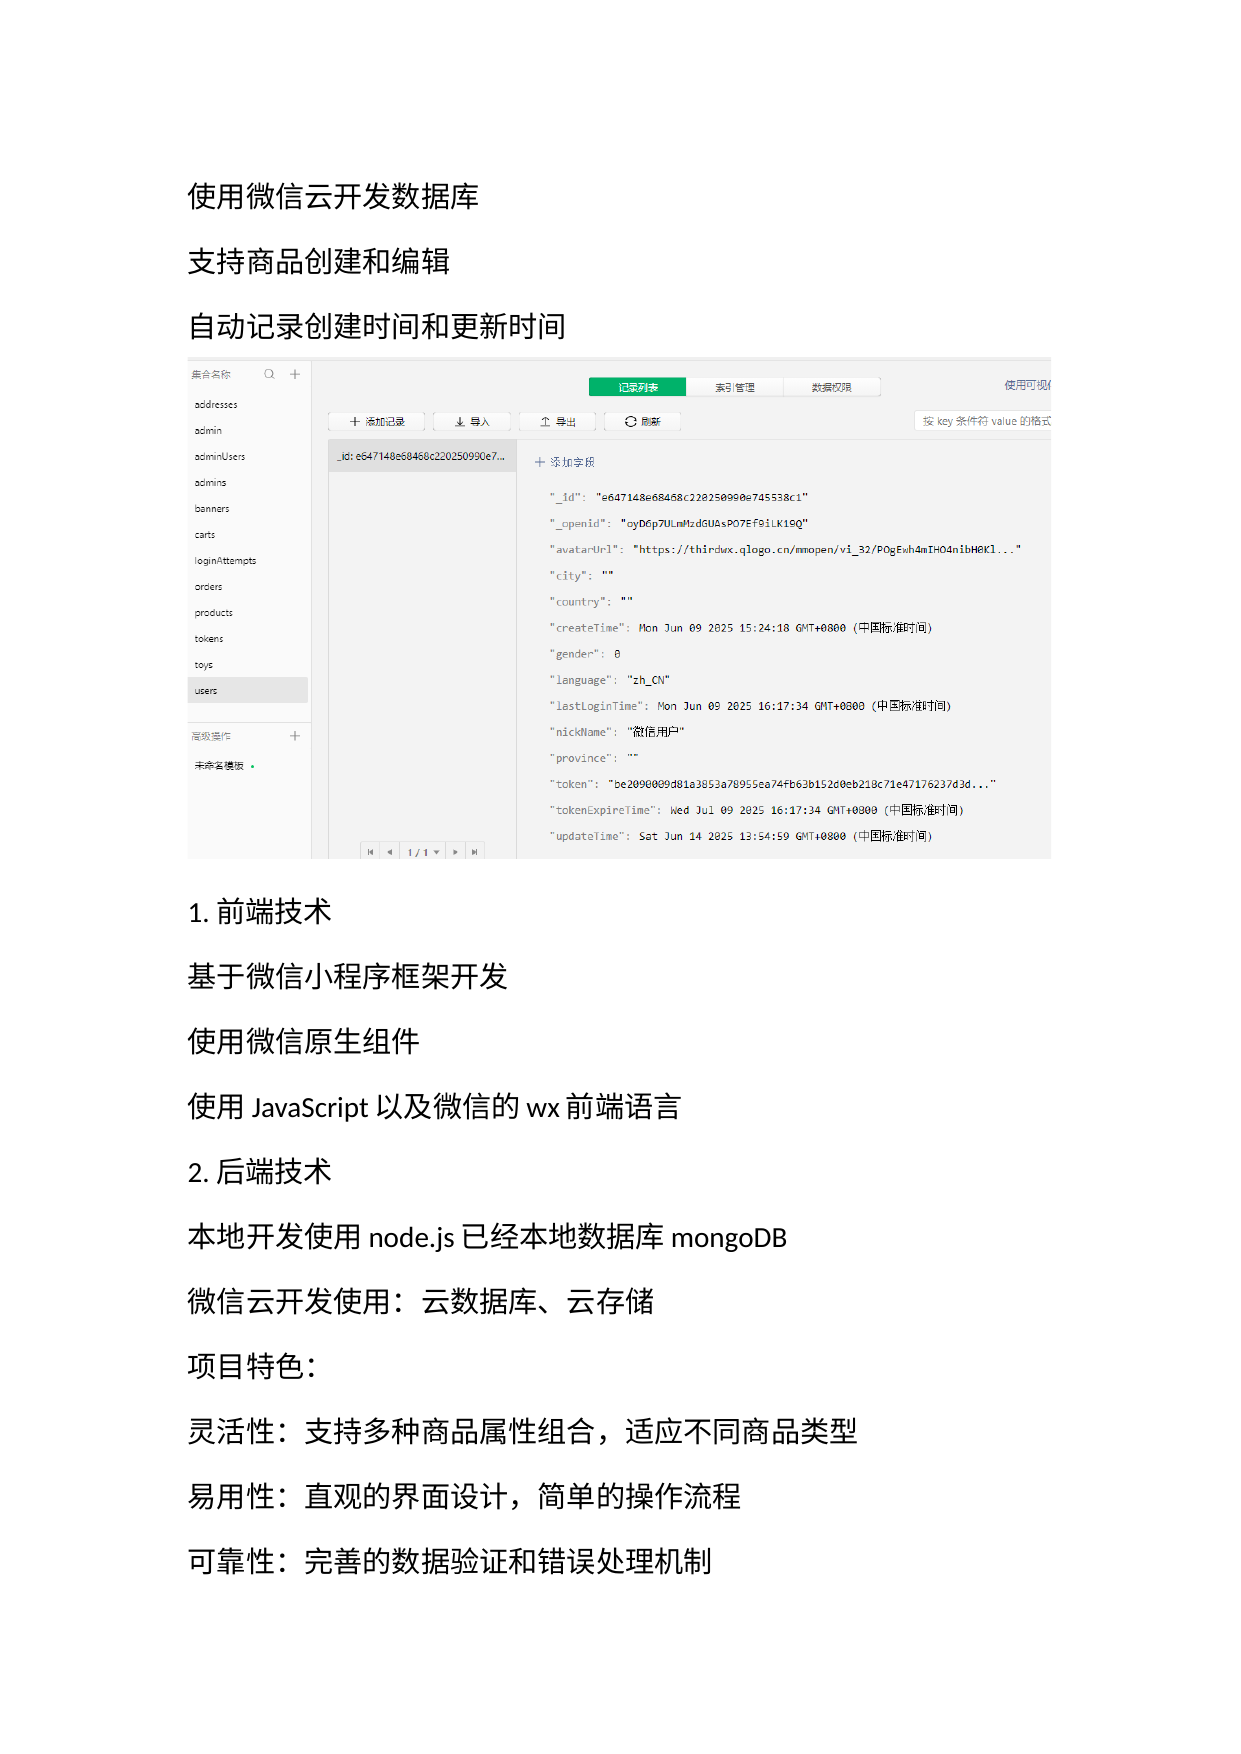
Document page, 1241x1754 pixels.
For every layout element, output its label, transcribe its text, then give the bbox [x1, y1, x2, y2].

list 后端技术 [187, 1137, 1053, 1202]
text 基于微信小程序框架开发 [187, 942, 1053, 1007]
text 自动记录创建时间和更新时间 [187, 292, 1053, 357]
text 易用性：直观的界面设计，简单的操作流程 [187, 1462, 1053, 1527]
text 微信云开发使用：云数据库、云存储 [187, 1267, 1053, 1332]
text 1. 前端技术 [187, 877, 1053, 942]
text 支持商品创建和编辑 [187, 227, 1053, 292]
text 使用微信云开发数据库 [187, 162, 1053, 227]
picture [187, 357, 1052, 859]
text 可靠性：完善的数据验证和错误处理机制 [187, 1527, 1053, 1592]
text 使用JavaScript以及微信的wx前端语言 [187, 1072, 1053, 1137]
text 使用微信原生组件 [187, 1007, 1053, 1072]
list 本地开发使用node.js已经本地数据库mongoDB [187, 1202, 1053, 1267]
text 项目特色： [187, 1332, 1053, 1397]
text 灵活性：支持多种商品属性组合，适应不同商品类型 [187, 1397, 1053, 1462]
